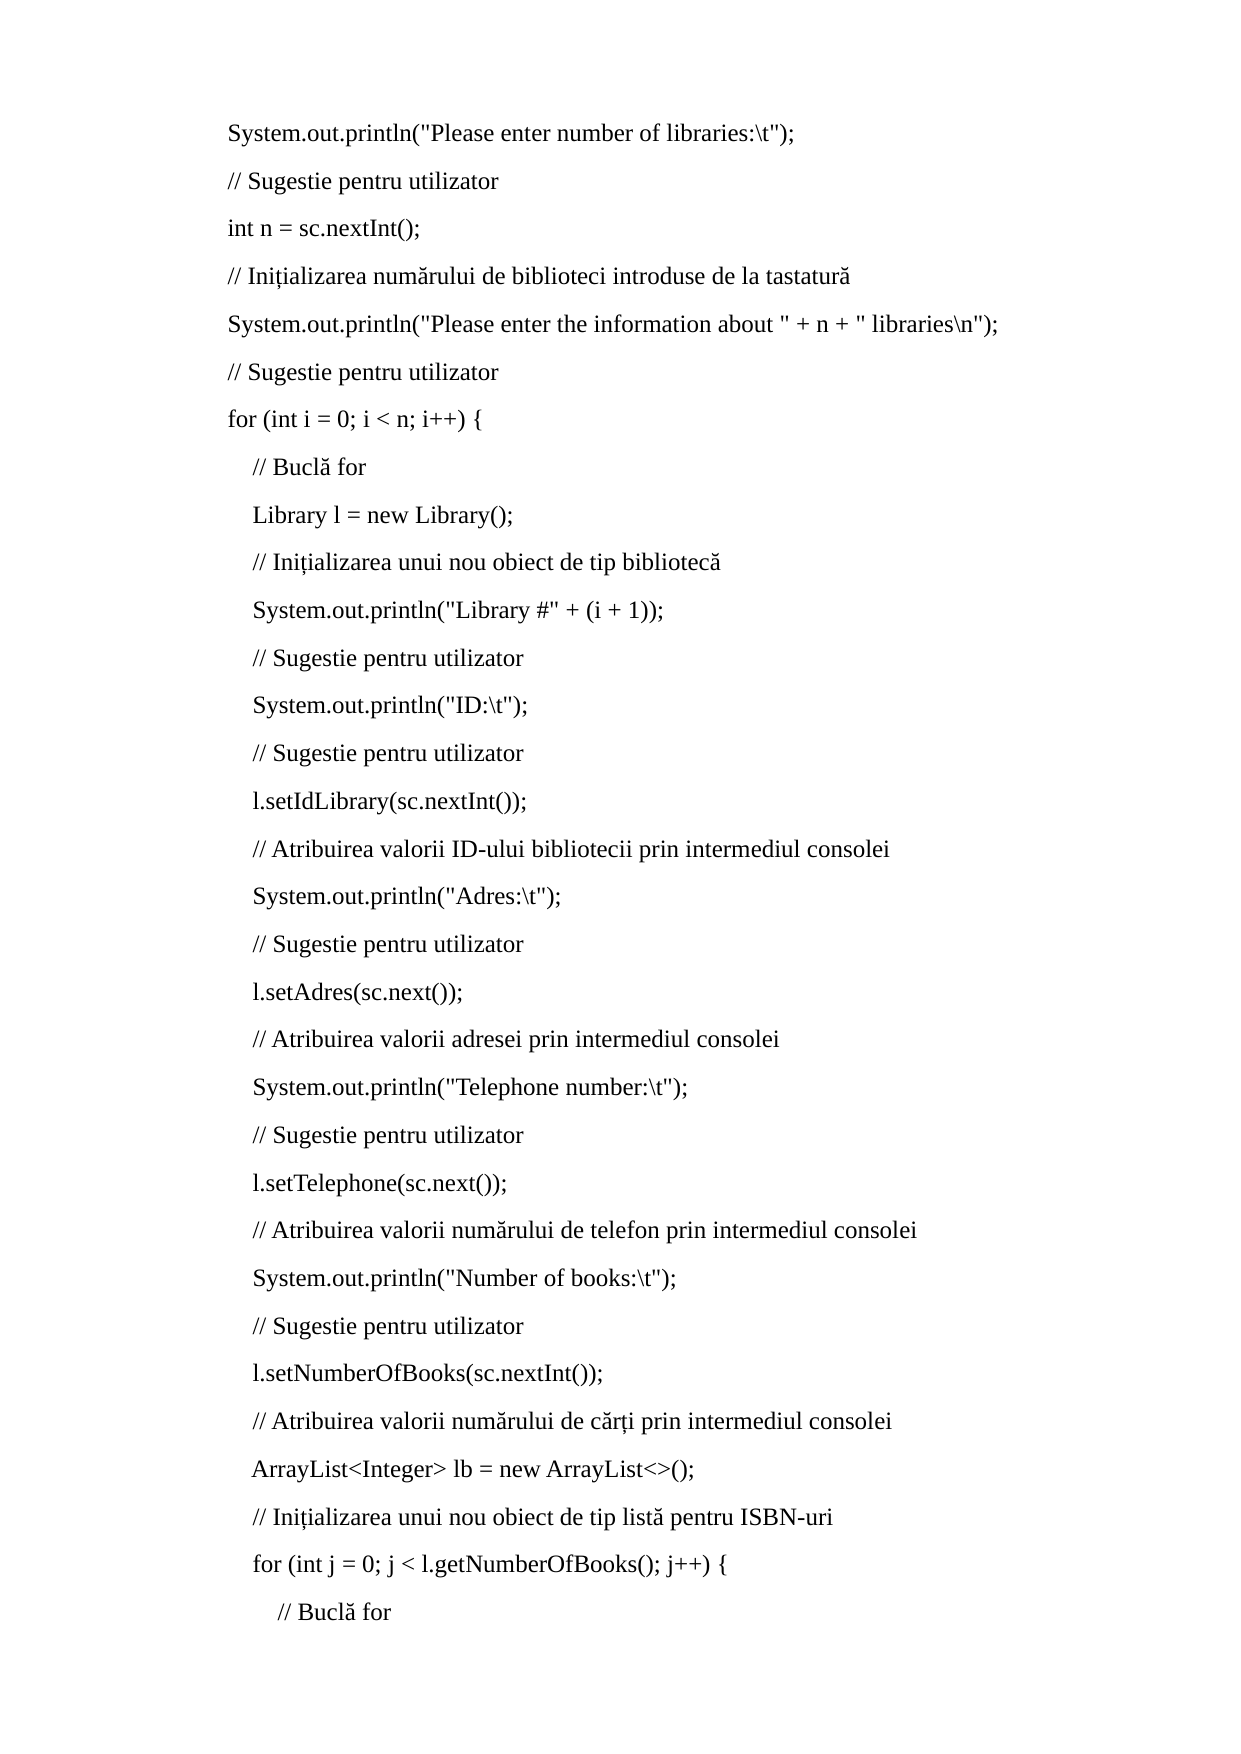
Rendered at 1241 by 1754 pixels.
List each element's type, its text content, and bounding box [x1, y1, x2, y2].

text // Inițializarea unui nou obiect de tip listă pentru ISBN-uri [177, 1502, 1152, 1530]
text System.out.println("Library #" + (i + 1)); [177, 595, 1152, 624]
text // Atribuirea valorii adresei prin intermediul consolei [177, 1024, 1152, 1053]
text System.out.println("Adres:\t"); [177, 881, 1152, 910]
text // Sugestie pentru utilizator [177, 1311, 1152, 1339]
text l.setNumberOfBooks(sc.nextInt()); [177, 1358, 1152, 1387]
text // Sugestie pentru utilizator [177, 738, 1152, 767]
text // Atribuirea valorii ID-ului bibliotecii prin intermediul consolei [177, 834, 1152, 862]
text // Sugestie pentru utilizator [177, 929, 1152, 958]
text // Sugestie pentru utilizator [177, 357, 1152, 385]
text Library l = new Library(); [177, 500, 1152, 528]
text for (int i = 0; i < n; i++) { [177, 404, 1152, 433]
text // Sugestie pentru utilizator [177, 643, 1152, 672]
text // Atribuirea valorii numărului de cărți prin intermediul consolei [177, 1406, 1152, 1435]
text l.setIdLibrary(sc.nextInt()); [177, 786, 1152, 815]
text // Buclă for [177, 452, 1152, 481]
text l.setTelephone(sc.next()); [177, 1168, 1152, 1196]
text System.out.println("ID:\t"); [177, 691, 1152, 719]
text // Sugestie pentru utilizator [177, 1120, 1152, 1149]
text // Atribuirea valorii numărului de telefon prin intermediul consolei [177, 1215, 1152, 1244]
text System.out.println("Telephone number:\t"); [177, 1072, 1152, 1101]
text for (int j = 0; j < l.getNumberOfBooks(); j++) { [177, 1549, 1152, 1578]
text // Inițializarea unui nou obiect de tip bibliotecă [177, 547, 1152, 576]
text // Buclă for [177, 1597, 1152, 1626]
text l.setAdres(sc.next()); [177, 977, 1152, 1006]
text System.out.println("Number of books:\t"); [177, 1263, 1152, 1292]
text ArrayList<Integer> lb = new ArrayList<>(); [177, 1454, 1152, 1483]
text // Inițializarea numărului de biblioteci introduse de la tastatură [177, 261, 1152, 290]
text int n = sc.nextInt(); [177, 213, 1152, 242]
text // Sugestie pentru utilizator [177, 166, 1152, 194]
text System.out.println("Please enter number of libraries:\t"); [177, 118, 1152, 147]
text System.out.println("Please enter the information about " + n + " libraries\n"); [177, 309, 1152, 338]
